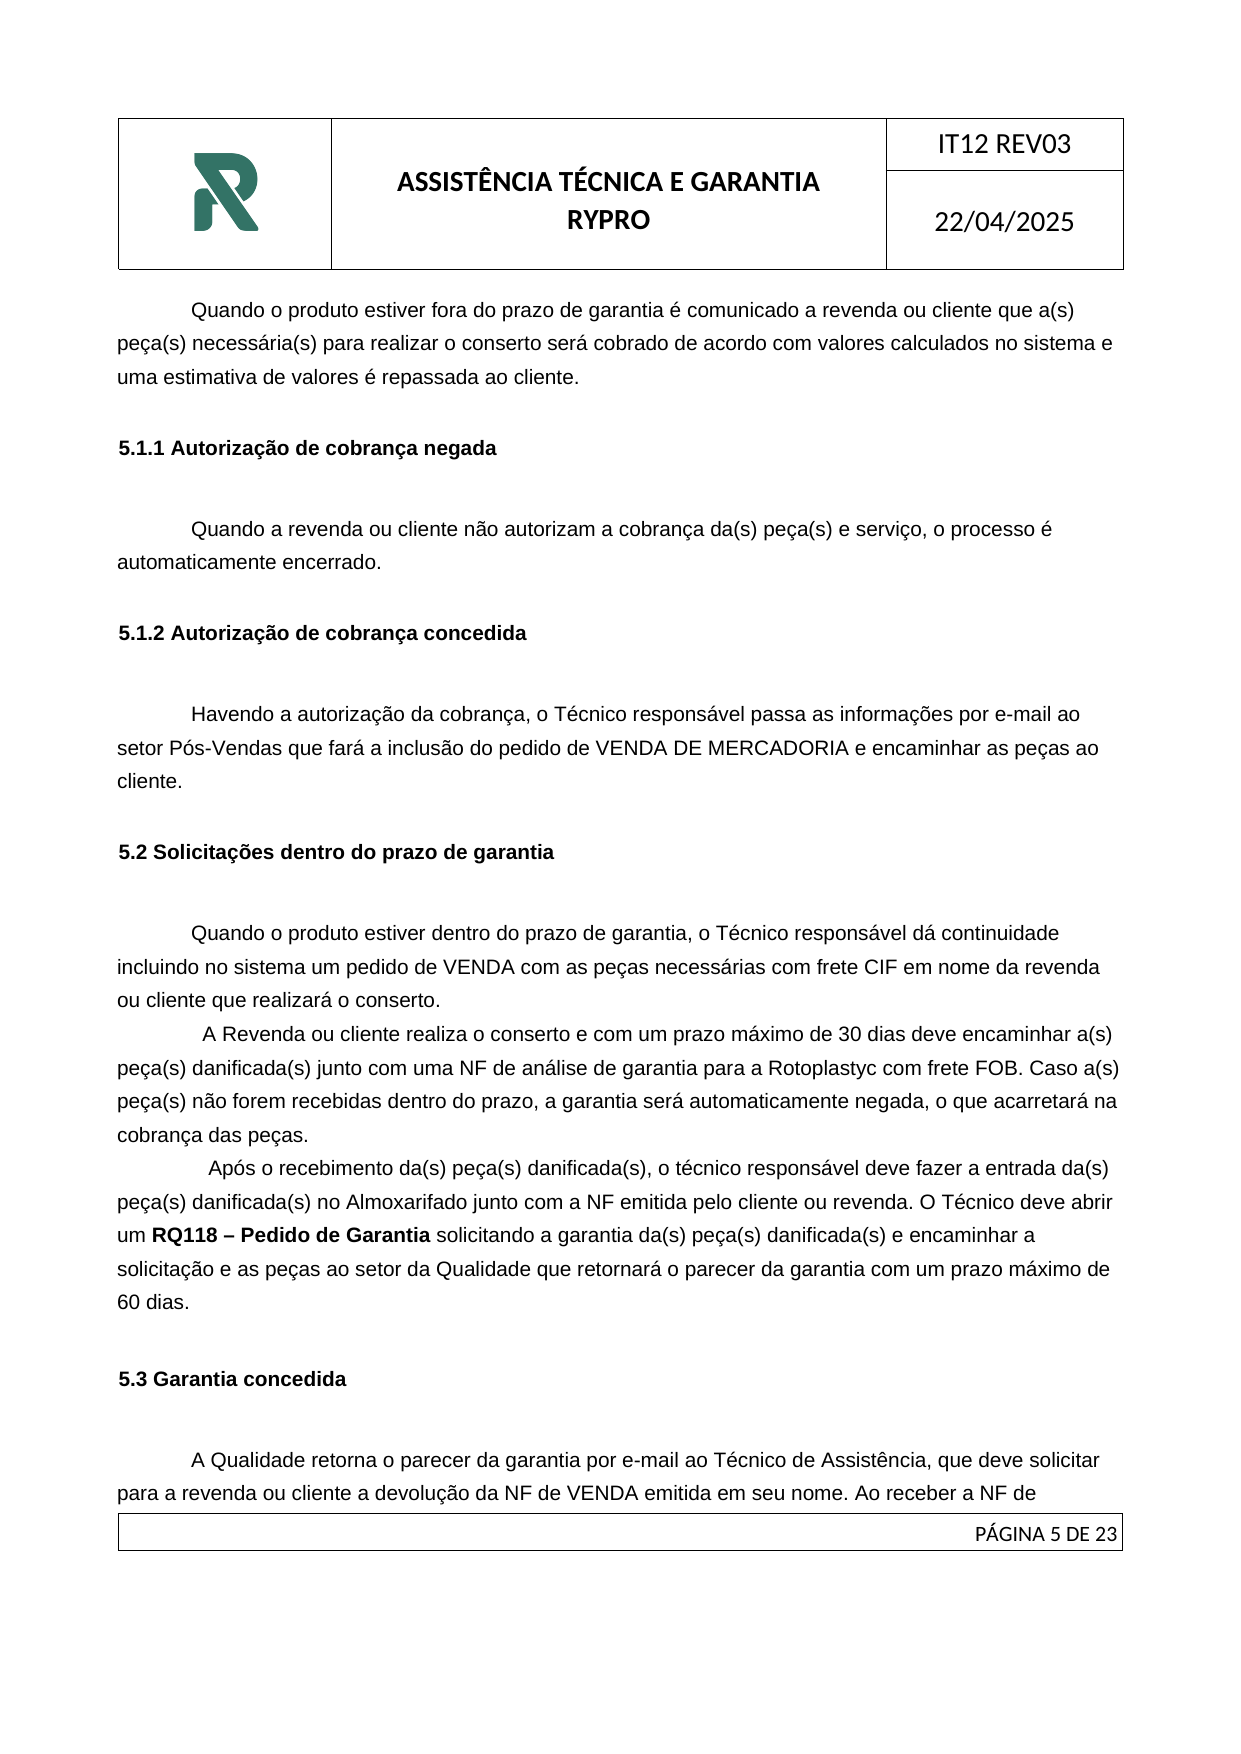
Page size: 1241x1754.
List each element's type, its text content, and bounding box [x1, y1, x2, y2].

subtitle 5.3 Garantia concedida [118, 1367, 1122, 1391]
subtitle 5.1.1 Autorização de cobrança negada [118, 436, 1122, 459]
subtitle 5.1.2 Autorização de cobrança concedida [118, 621, 1122, 645]
subtitle 5.2 Solicitações dentro do prazo de garantia [118, 840, 1122, 864]
text Quando a revenda ou cliente não autorizam a cobrança da(s) peça(s) e serviço, o processo é automaticamente encerrado. [117, 516, 1122, 574]
picture [194, 153, 259, 231]
text Após o recebimento da(s) peça(s) danificada(s), o técnico responsável deve fazer a entrada da(s) peça(s) danificada(s) no Almoxarifado junto com a NF emitida pelo cliente ou revenda. O Técnico deve abrir um RQ118 – Pedido de Garantia solicitando a garantia da(s) peça(s) danificada(s) e encaminhar a solicitação e as peças ao setor da Qualidade que retornará o parecer da garantia com um prazo máximo de 60 dias. [117, 1156, 1122, 1314]
text Havendo a autorização da cobrança, o Técnico responsável passa as informações por e-mail ao setor Pós-Vendas que fará a inclusão do pedido de VENDA DE MERCADORIA e encaminhar as peças ao cliente. [117, 702, 1122, 793]
text Quando o produto estiver fora do prazo de garantia é comunicado a revenda ou cliente que a(s) peça(s) necessária(s) para realizar o conserto será cobrado de acordo com valores calculados no sistema e uma estimativa de valores é repassada ao cliente. [117, 297, 1122, 388]
text A Revenda ou cliente realiza o conserto e com um prazo máximo de 30 dias deve encaminhar a(s) peça(s) danificada(s) junto com uma NF de análise de garantia para a Rotoplastyc com frete FOB. Caso a(s) peça(s) não forem recebidas dentro do prazo, a garantia será automaticamente negada, o que acarretará na cobrança das peças. [117, 1022, 1122, 1146]
text Quando o produto estiver dentro do prazo de garantia, o Técnico responsável dá continuidade incluindo no sistema um pedido de VENDA com as peças necessárias com frete CIF em nome da revenda ou cliente que realizará o conserto. [117, 921, 1122, 1012]
